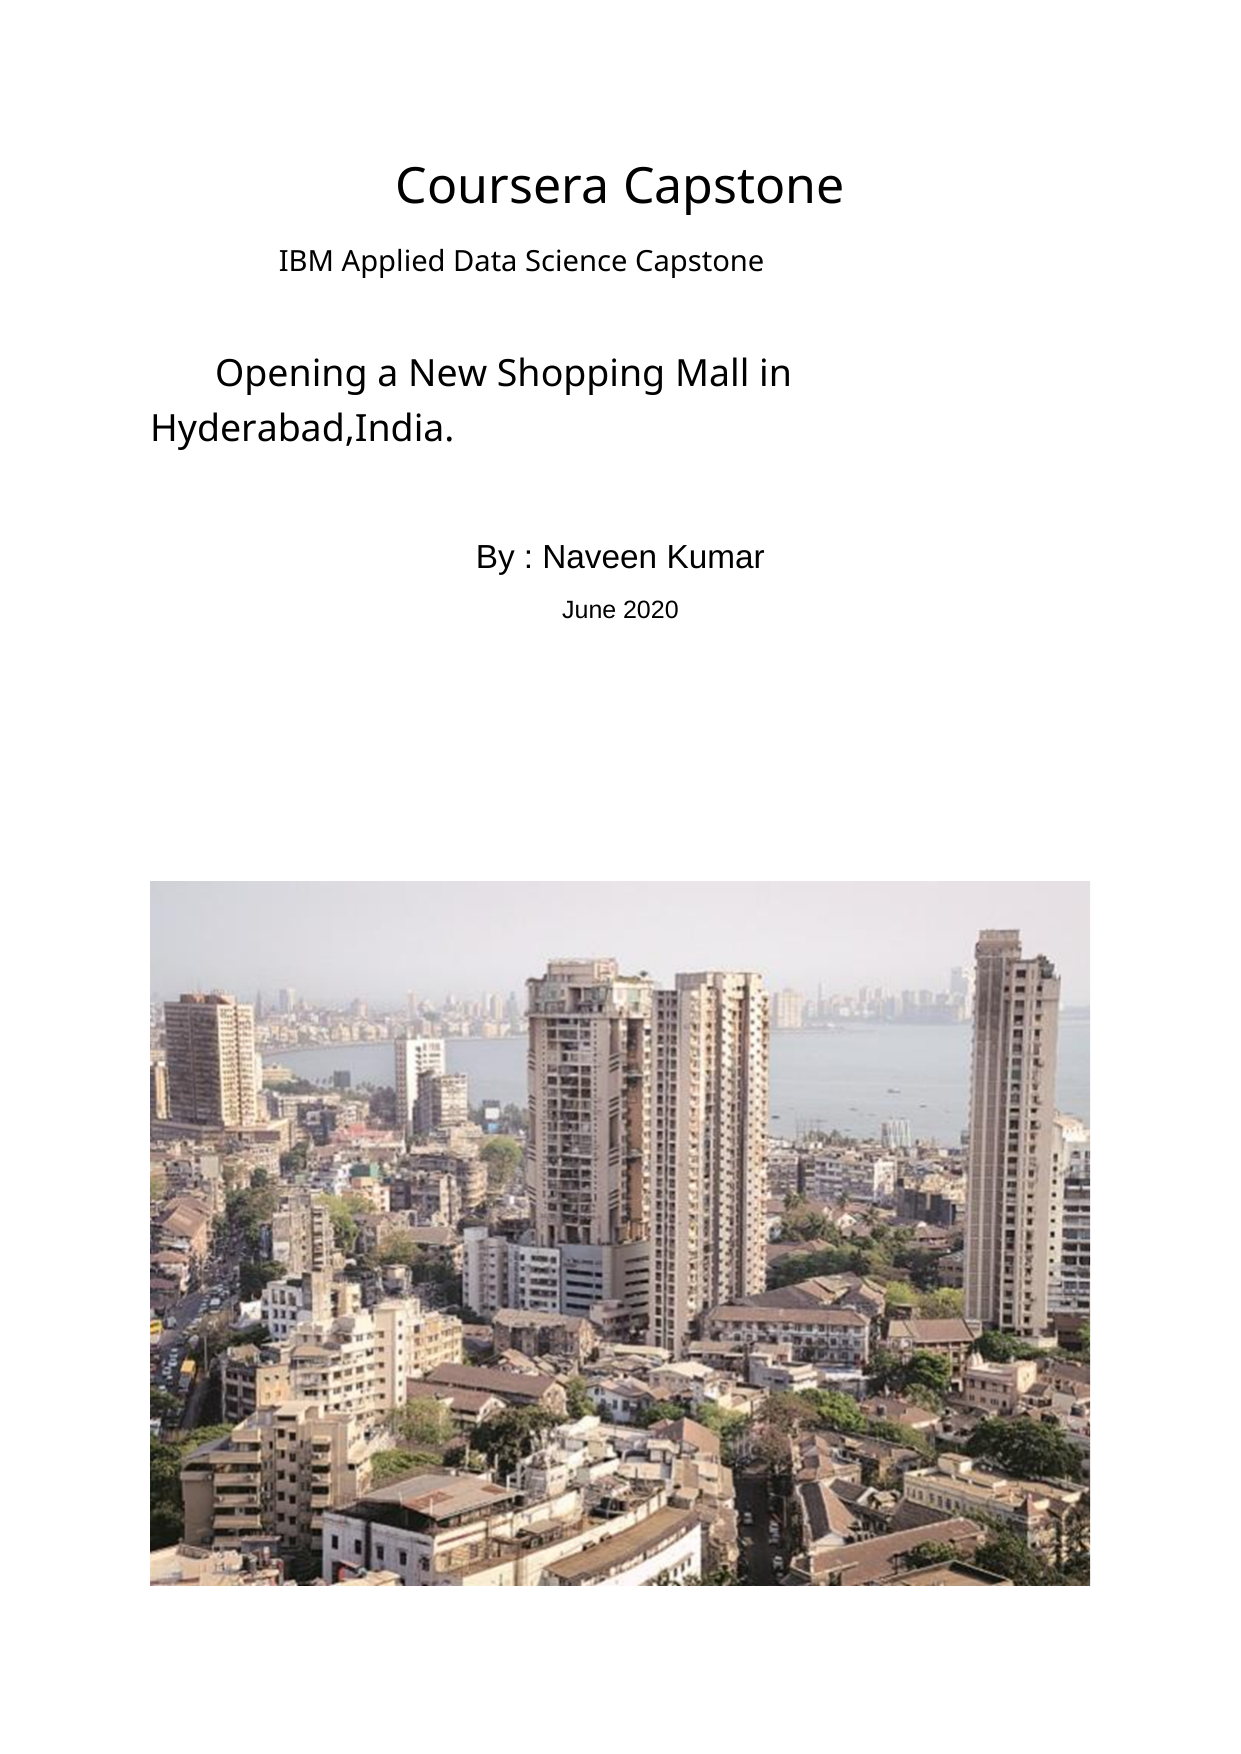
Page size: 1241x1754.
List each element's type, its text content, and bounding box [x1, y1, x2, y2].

text Coursera Capstone [150, 150, 1090, 218]
text June 2020 [150, 595, 1090, 623]
text By : Naveen Kumar [150, 537, 1090, 575]
text IBM Applied Data Science Capstone [150, 240, 1090, 280]
picture [150, 881, 1091, 1586]
text Opening a New Shopping Mall in Hyderabad,India. [150, 347, 1090, 453]
